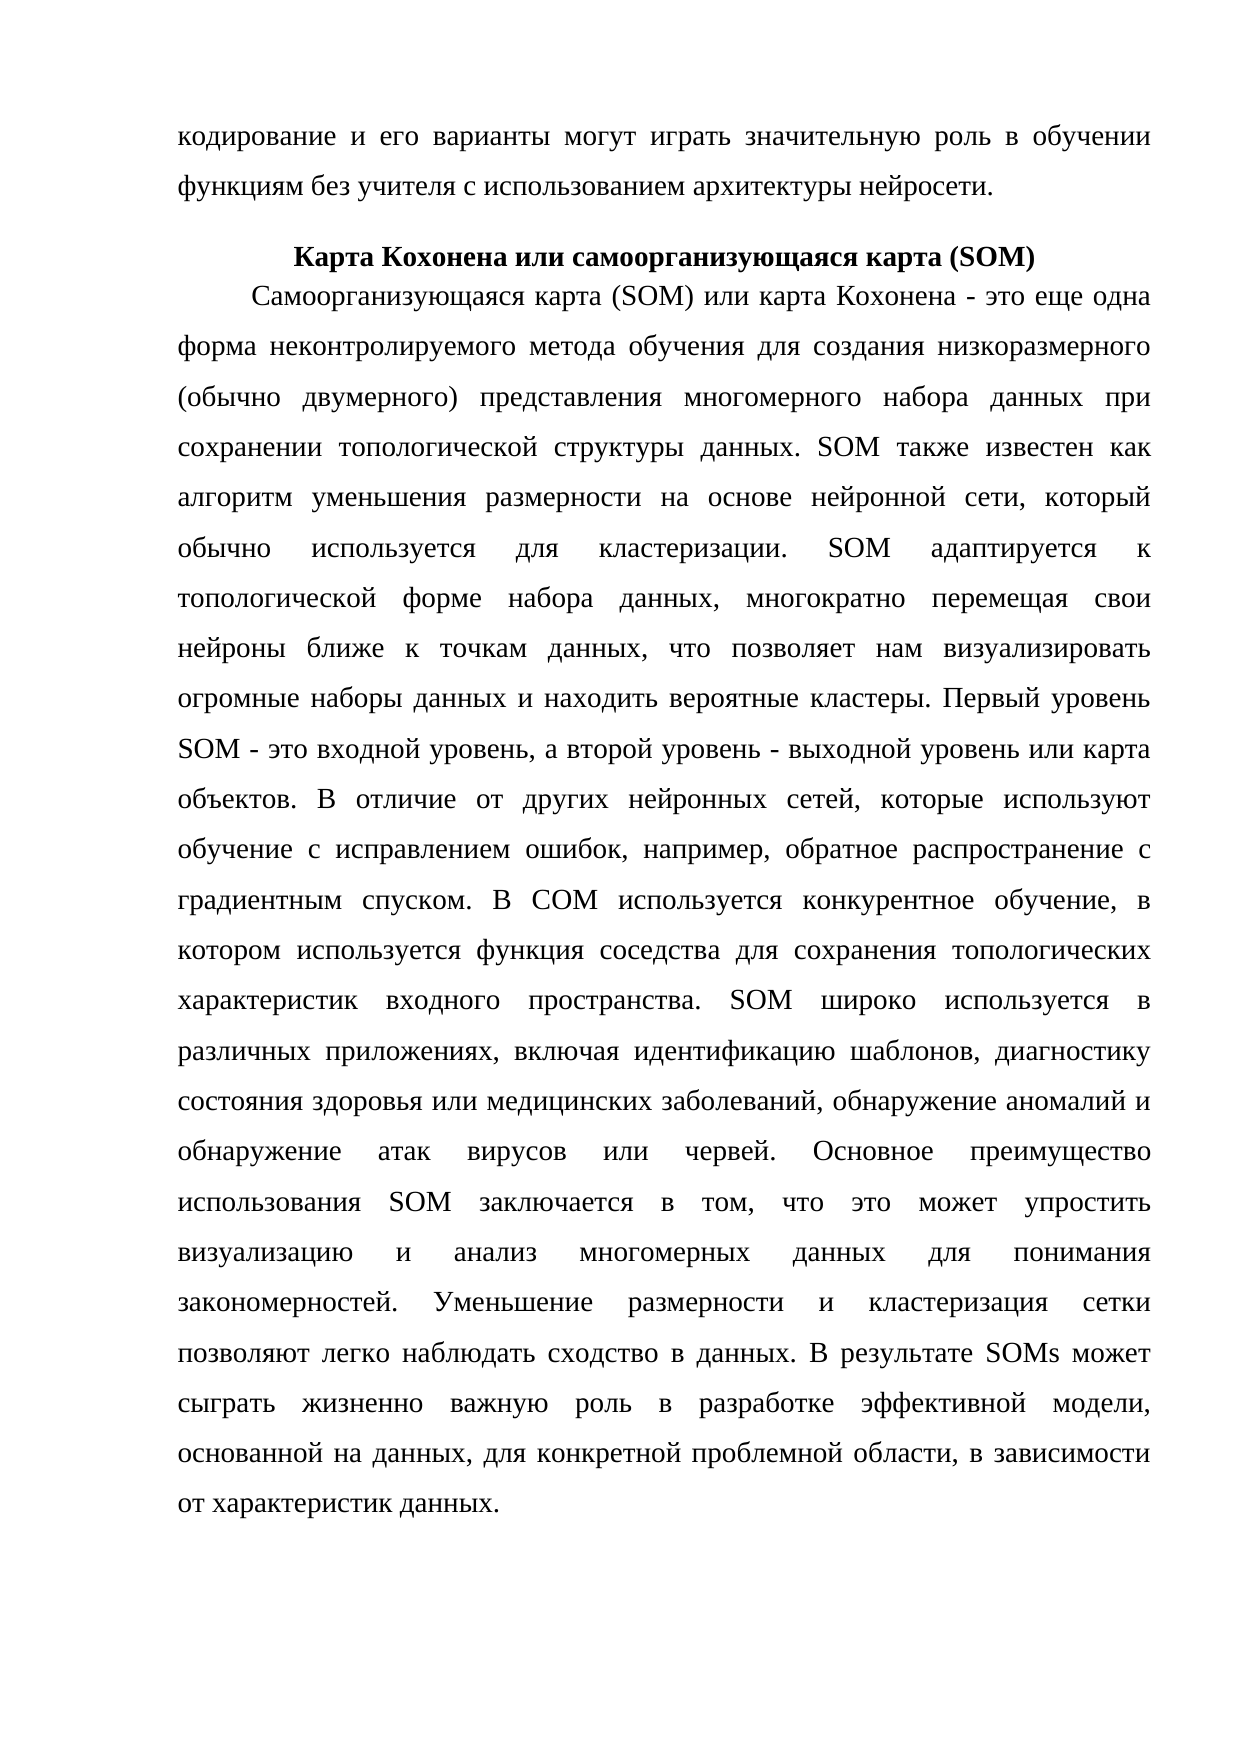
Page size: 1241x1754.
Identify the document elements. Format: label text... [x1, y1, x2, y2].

subtitle Карта Кохонена или самоорганизующаяся карта (SOM) [177, 239, 1152, 273]
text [177, 118, 1152, 202]
text Самоорганизующаяся карта (SOM) или карта Кохонена - это еще одна форма неконтролируемого метода обучения для создания низкоразмерного (обычно двумерного) представления многомерного набора данных при сохранении топологической структуры данных. SOM также известен как алгоритм уменьшения размерности на основе нейронной сети, который обычно используется для кластеризации. SOM адаптируется к топологической форме набора данных, многократно перемещая свои нейроны ближе к точкам данных, что позволяет нам визуализировать огромные наборы данных и находить вероятные кластеры. Первый уровень SOM - это входной уровень, а второй уровень - выходной уровень или карта объектов. В отличие от других нейронных сетей, которые используют обучение с исправлением ошибок, например, обратное распространение с градиентным спуском. В СОМ используется конкурентное обучение, в котором используется функция соседства для сохранения топологических характеристик входного пространства. SOM широко используется в различных приложениях, включая идентификацию шаблонов, диагностику состояния здоровья или медицинских заболеваний, обнаружение аномалий и обнаружение атак вирусов или червей. Основное преимущество использования SOM заключается в том, что это может упростить визуализацию и анализ многомерных данных для понимания закономерностей. Уменьшение размерности и кластеризация сетки позволяют легко наблюдать сходство в данных. В результате SOMs может сыграть жизненно важную роль в разработке эффективной модели, основанной на данных, для конкретной проблемной области, в зависимости от характеристик данных. [177, 278, 1152, 1519]
